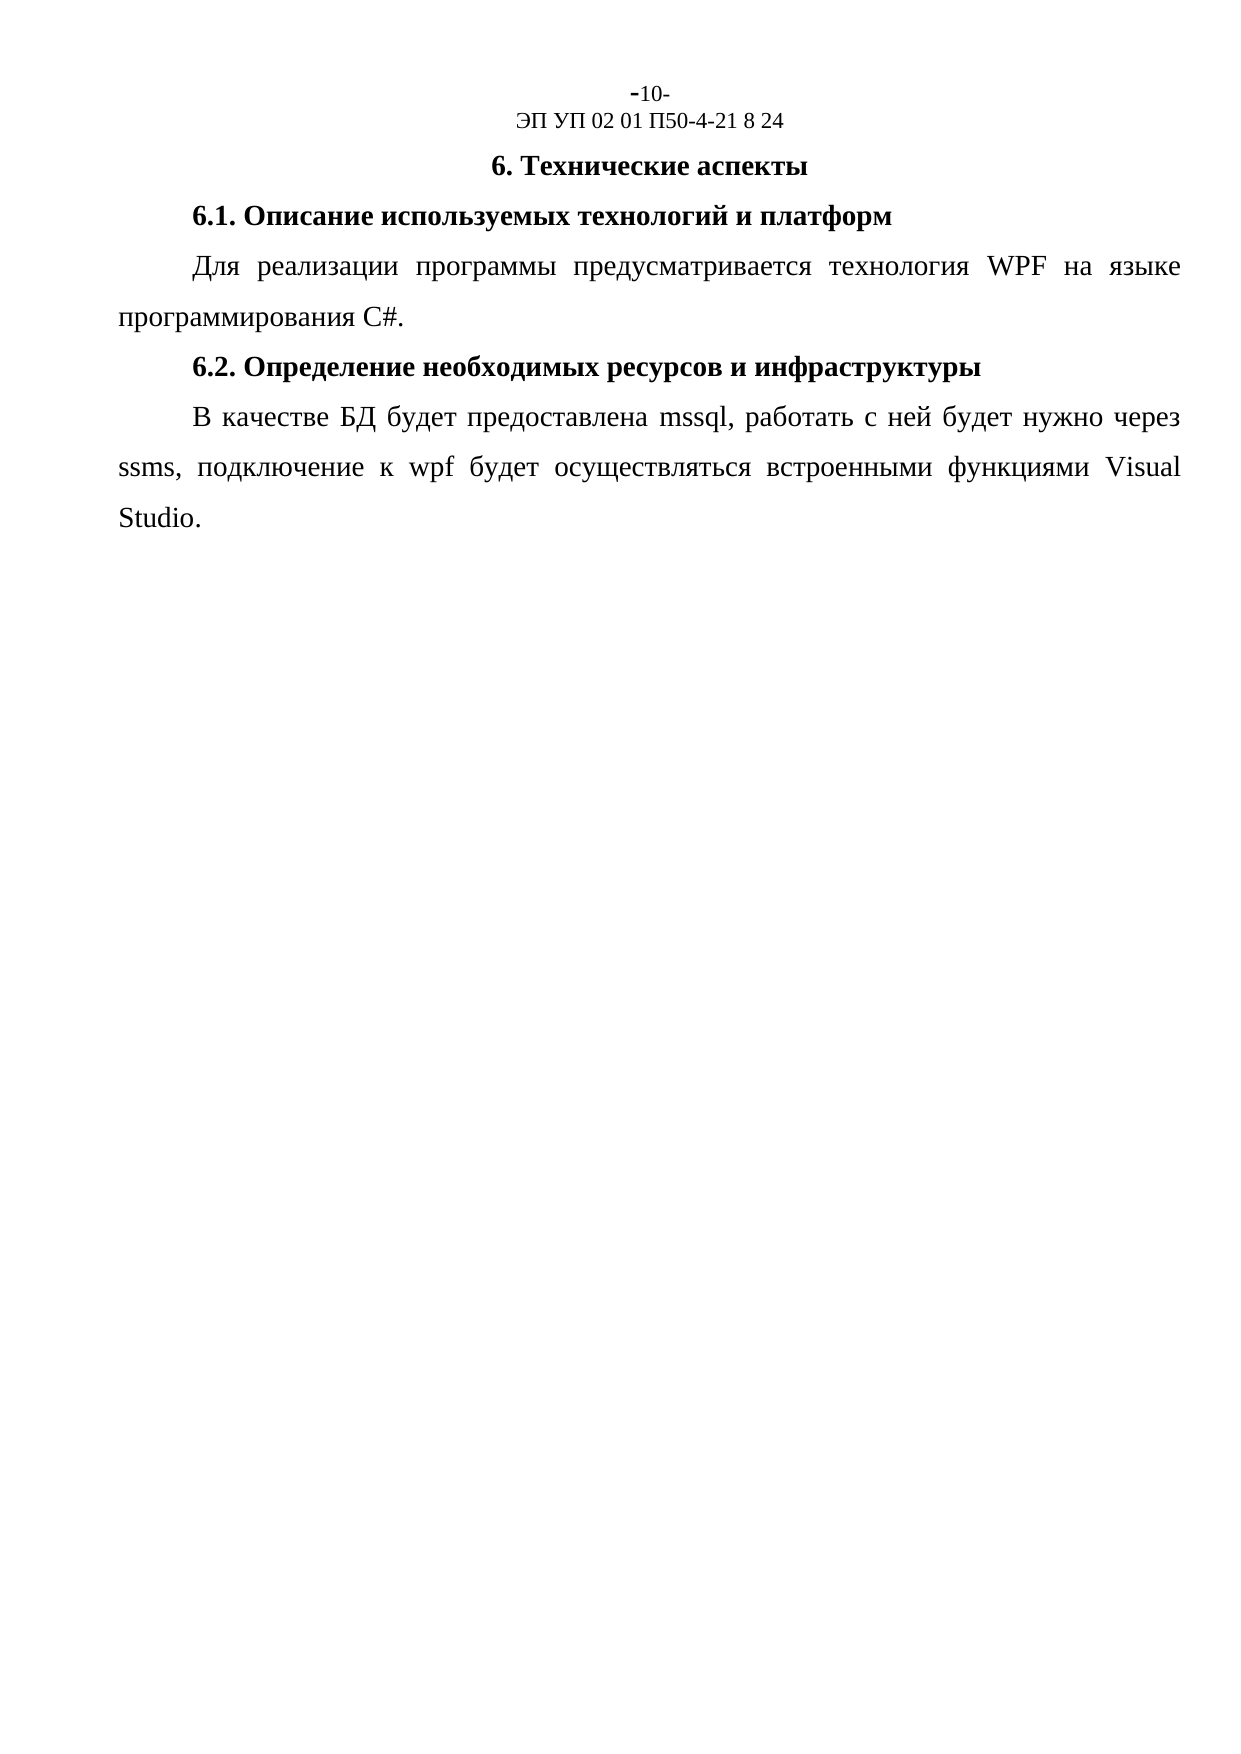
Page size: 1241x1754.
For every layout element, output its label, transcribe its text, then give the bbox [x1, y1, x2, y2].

text Для реализации программы предусматривается технология WPF на языке программирования C#. [118, 248, 1181, 332]
subtitle Технические аспекты [118, 148, 1181, 181]
subtitle Описание используемых технологий и платформ [118, 198, 1181, 232]
text В качестве БД будет предоставлена mssql, работать с ней будет нужно через ssms, подключение к wpf будет осуществляться встроенными функциями Visual Studio. [118, 399, 1181, 533]
subtitle Определение необходимых ресурсов и инфраструктуры [118, 349, 1181, 382]
